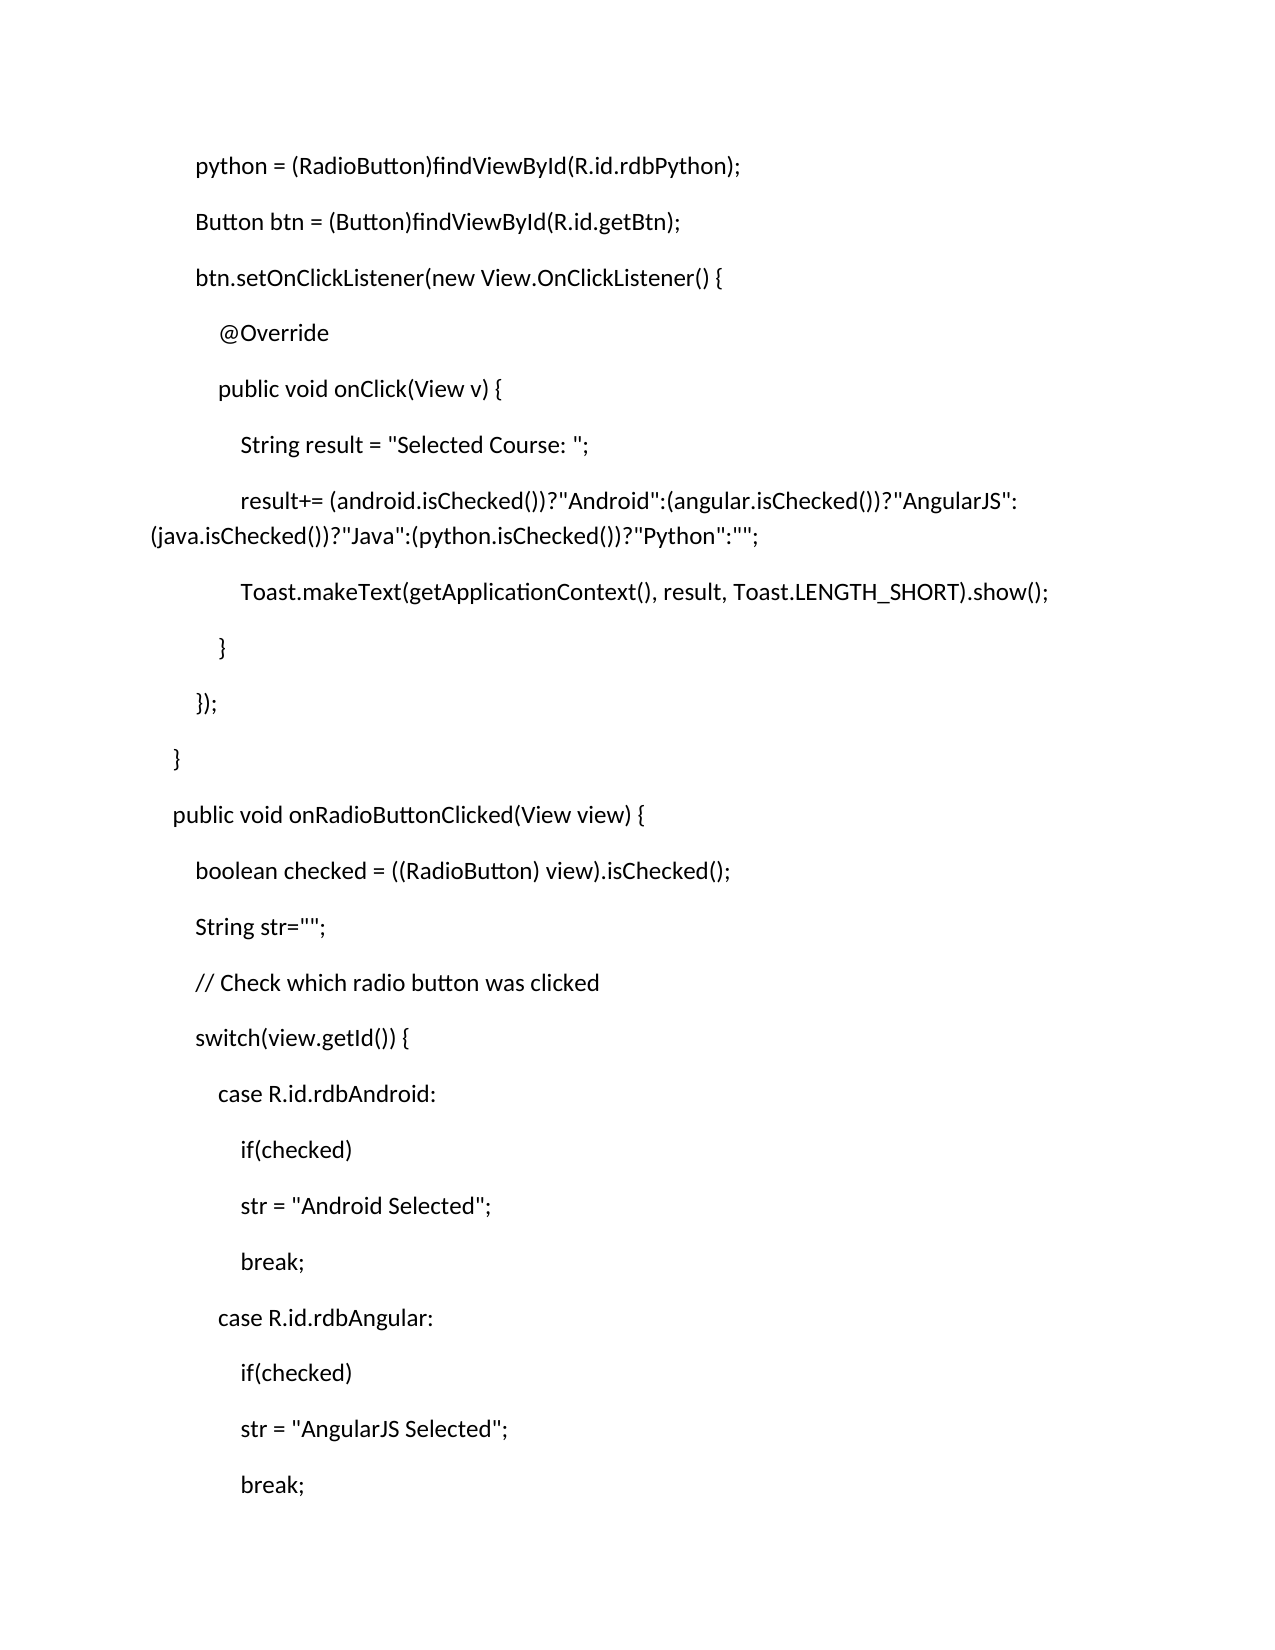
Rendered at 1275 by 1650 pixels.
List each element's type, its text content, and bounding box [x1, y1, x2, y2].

text break; [150, 1246, 1125, 1276]
text public void onRadioButtonClicked(View view) { [150, 799, 1125, 830]
text case R.id.rdbAndroid: [150, 1078, 1125, 1109]
text Button btn = (Button)findViewById(R.id.getBtn); [150, 206, 1125, 236]
text if(checked) [150, 1134, 1125, 1165]
text str = "Android Selected"; [150, 1190, 1125, 1221]
text if(checked) [150, 1357, 1125, 1388]
text break; [150, 1469, 1125, 1500]
text }); [150, 687, 1125, 718]
text boolean checked = ((RadioButton) view).isChecked(); [150, 855, 1125, 886]
text String str=""; [150, 911, 1125, 941]
text } [150, 632, 1125, 662]
text public void onClick(View v) { [150, 373, 1125, 404]
text python = (RadioButton)findViewById(R.id.rdbPython); [150, 150, 1125, 181]
text switch(view.getId()) { [150, 1022, 1125, 1053]
text String result = "Selected Course: "; [150, 429, 1125, 460]
text case R.id.rdbAngular: [150, 1302, 1125, 1332]
text @Override [150, 317, 1125, 348]
text str = "AngularJS Selected"; [150, 1413, 1125, 1444]
text result+= (android.isChecked())?"Android":(angular.isChecked())?"AngularJS":(java.isChecked())?"Java":(python.isChecked())?"Python":""; [150, 485, 1125, 551]
text } [150, 743, 1125, 774]
text btn.setOnClickListener(new View.OnClickListener() { [150, 262, 1125, 292]
text Toast.makeText(getApplicationContext(), result, Toast.LENGTH_SHORT).show(); [150, 576, 1125, 606]
text // Check which radio button was clicked [150, 967, 1125, 997]
